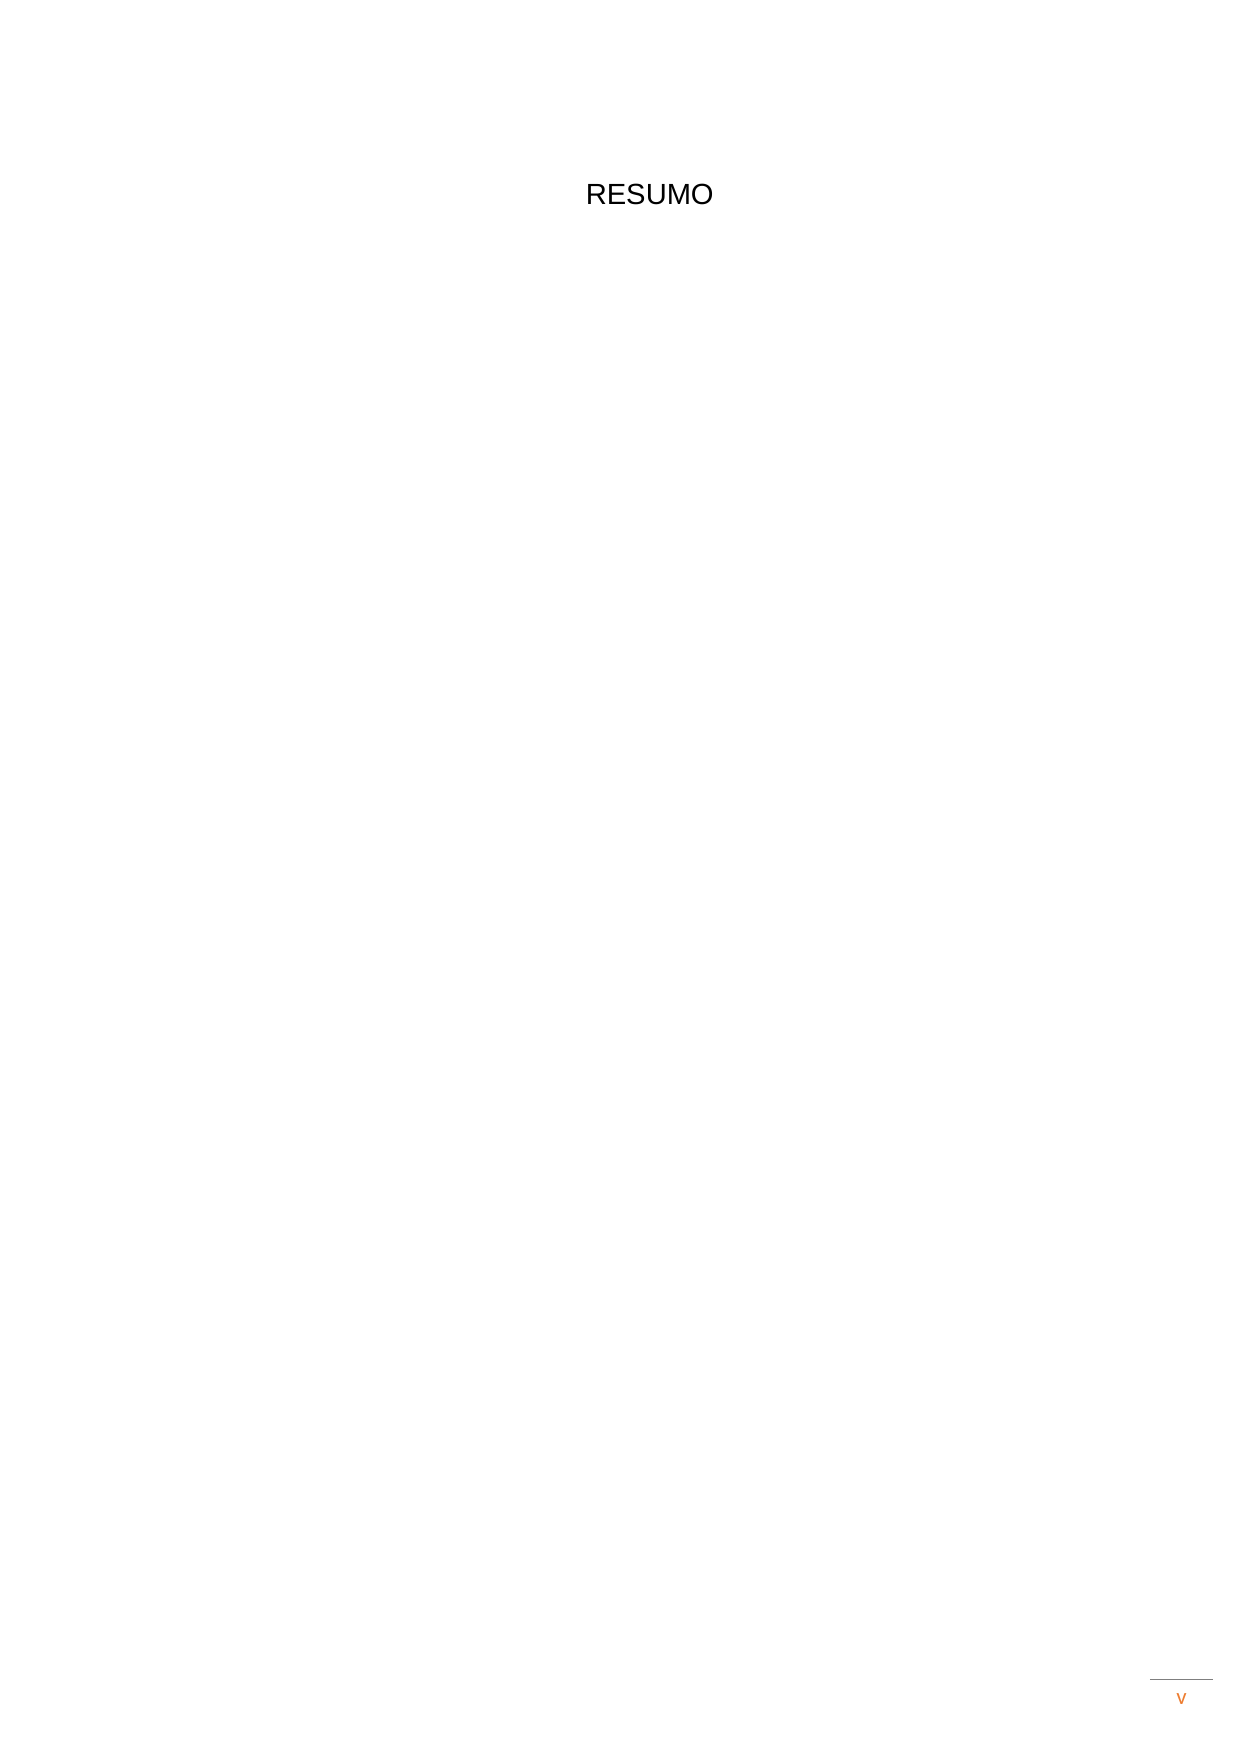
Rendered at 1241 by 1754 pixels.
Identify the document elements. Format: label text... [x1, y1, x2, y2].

text RESUMO [177, 177, 1122, 211]
